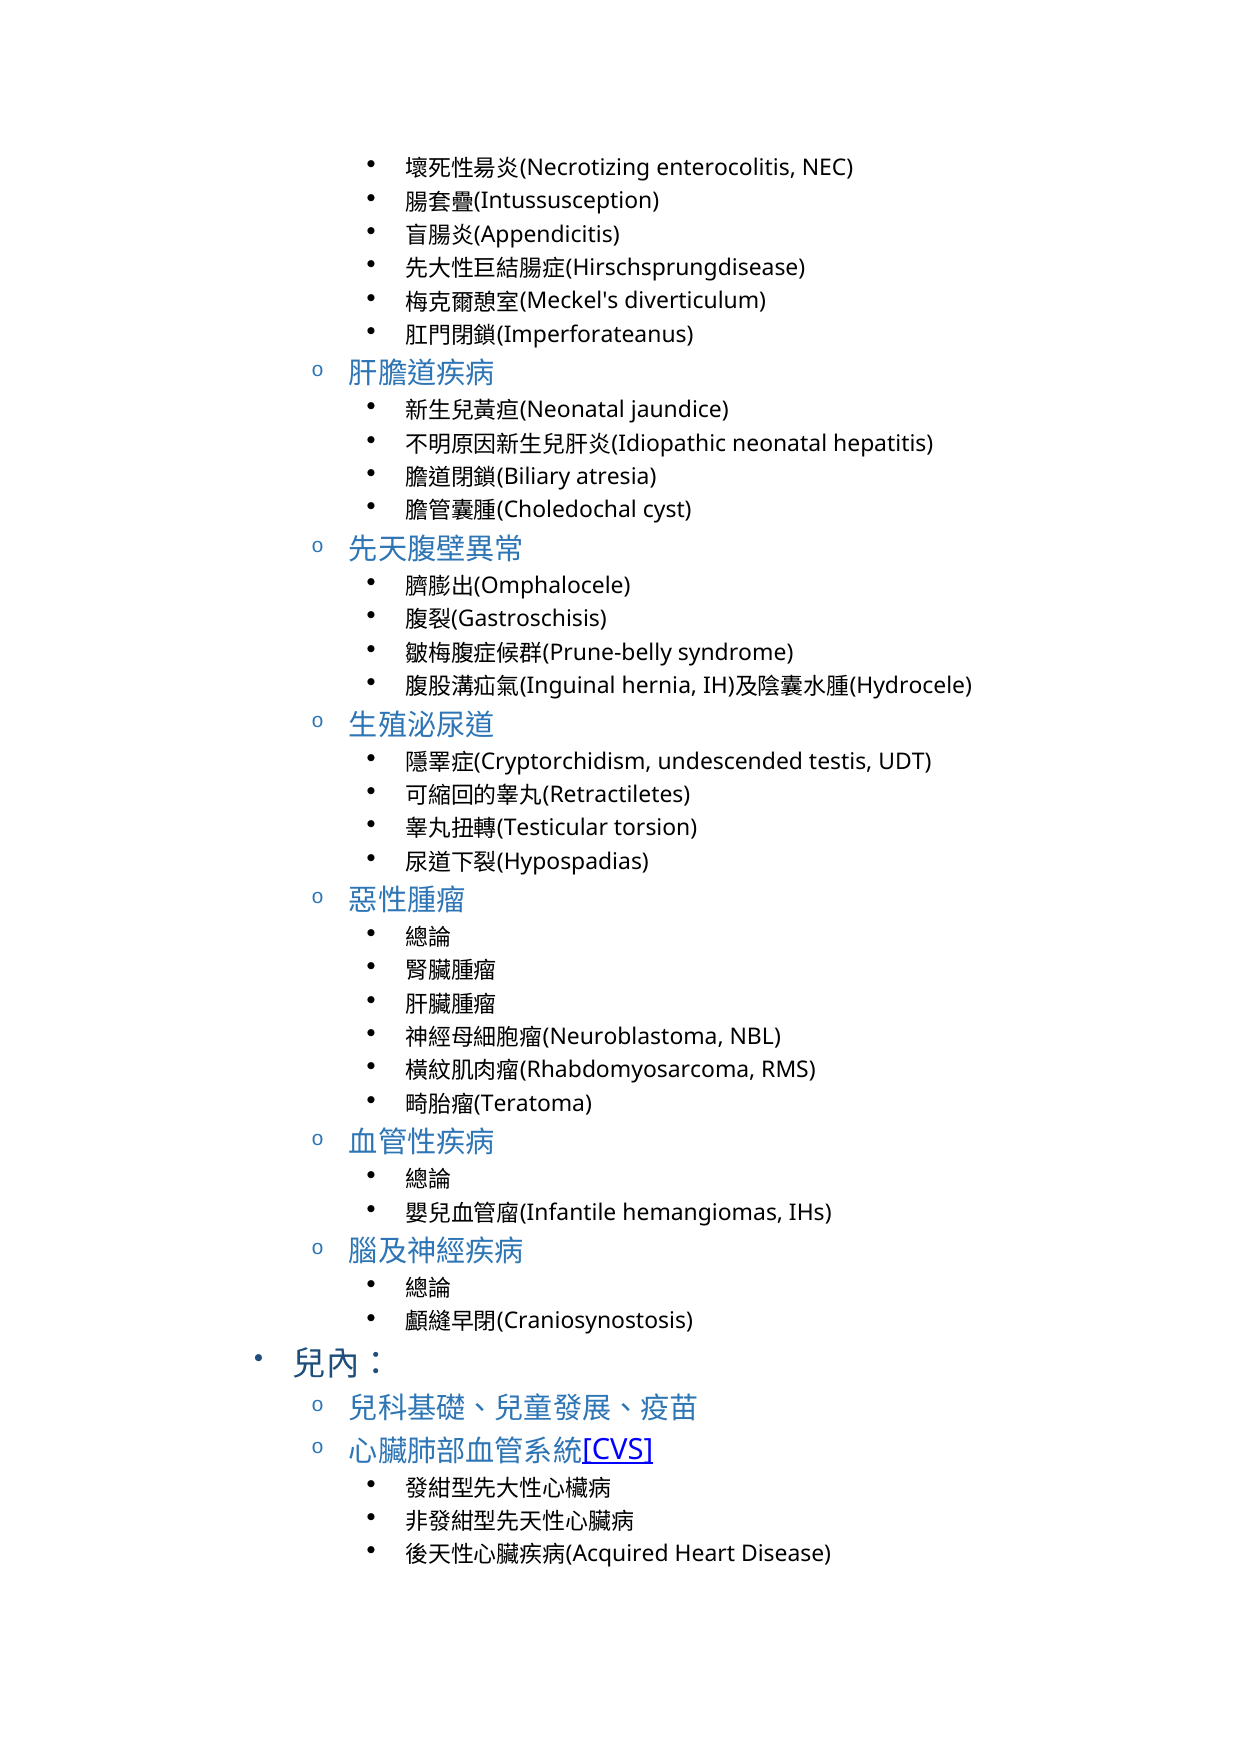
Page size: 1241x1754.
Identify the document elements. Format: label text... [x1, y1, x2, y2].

list 生殖泌尿道 [311, 701, 1053, 743]
list 兒內： [255, 1337, 1053, 1385]
list 總論 [367, 919, 1053, 952]
list 總論 [367, 1270, 1053, 1303]
list 嬰兒血管廇(Infantile hemangiomas, IHs) [367, 1194, 1053, 1228]
list 心臟肺部血管系統[CVS] [311, 1427, 1053, 1469]
list 腸套疊(Intussusception) [367, 183, 1053, 217]
list 隱睪症(Cryptorchidism, undescended testis, UDT) [367, 743, 1053, 777]
list 發紺型先大性心欌病 [367, 1469, 1053, 1503]
list 新生兒黃疸(Neonatal jaundice) [367, 392, 1053, 426]
list 總論 [367, 1161, 1053, 1194]
list 顱縫早閉(Craniosynostosis) [367, 1303, 1053, 1337]
list 非發紺型先天性心臟病 [367, 1503, 1053, 1536]
list 膽道閉鎖(Biliary atresia) [367, 459, 1053, 492]
list 肝臟腫瘤 [367, 986, 1053, 1019]
list 可縮回的睾丸(Retractiletes) [367, 777, 1053, 810]
list 膽管囊腫(Choledochal cyst) [367, 492, 1053, 526]
list 畸胎瘤(Teratoma) [367, 1086, 1053, 1119]
list 尿道下裂(Hypospadias) [367, 843, 1053, 877]
list 神經母細胞瘤(Neuroblastoma, NBL) [367, 1019, 1053, 1052]
list 先大性巨結腸症(Hirschsprungdisease) [367, 250, 1053, 283]
list 肛門閉鎖(Imperforateanus) [367, 317, 1053, 350]
list 肝膽道疾病 [311, 350, 1053, 392]
list 腹股溝疝氣(Inguinal hernia, IH)及陰囊水腫(Hydrocele) [367, 668, 1053, 701]
list 腹裂(Gastroschisis) [367, 601, 1053, 634]
list 先天腹壁異常 [311, 526, 1053, 568]
list 盲腸炎(Appendicitis) [367, 217, 1053, 250]
list 梅克爾憩室(Meckel's diverticulum) [367, 283, 1053, 317]
list 兒科基礎、兒童發展、疫苗 [311, 1385, 1053, 1427]
list 臍膨出(Omphalocele) [367, 568, 1053, 601]
list 後天性心臟疾病(Acquired Heart Disease) [367, 1536, 1053, 1569]
list 壞死性昜炎(Necrotizing enterocolitis, NEC) [367, 150, 1053, 183]
list 腦及神經疾病 [311, 1228, 1053, 1270]
list 不明原因新生兒肝炎(Idiopathic neonatal hepatitis) [367, 426, 1053, 459]
list 血管性疾病 [311, 1119, 1053, 1161]
list 皺梅腹症候群(Prune-belly syndrome) [367, 634, 1053, 668]
list 惡性腫瘤 [311, 877, 1053, 919]
list 橫紋肌肉瘤(Rhabdomyosarcoma, RMS) [367, 1052, 1053, 1086]
list 睾丸扭轉(Testicular torsion) [367, 810, 1053, 843]
list 腎臟腫瘤 [367, 952, 1053, 986]
